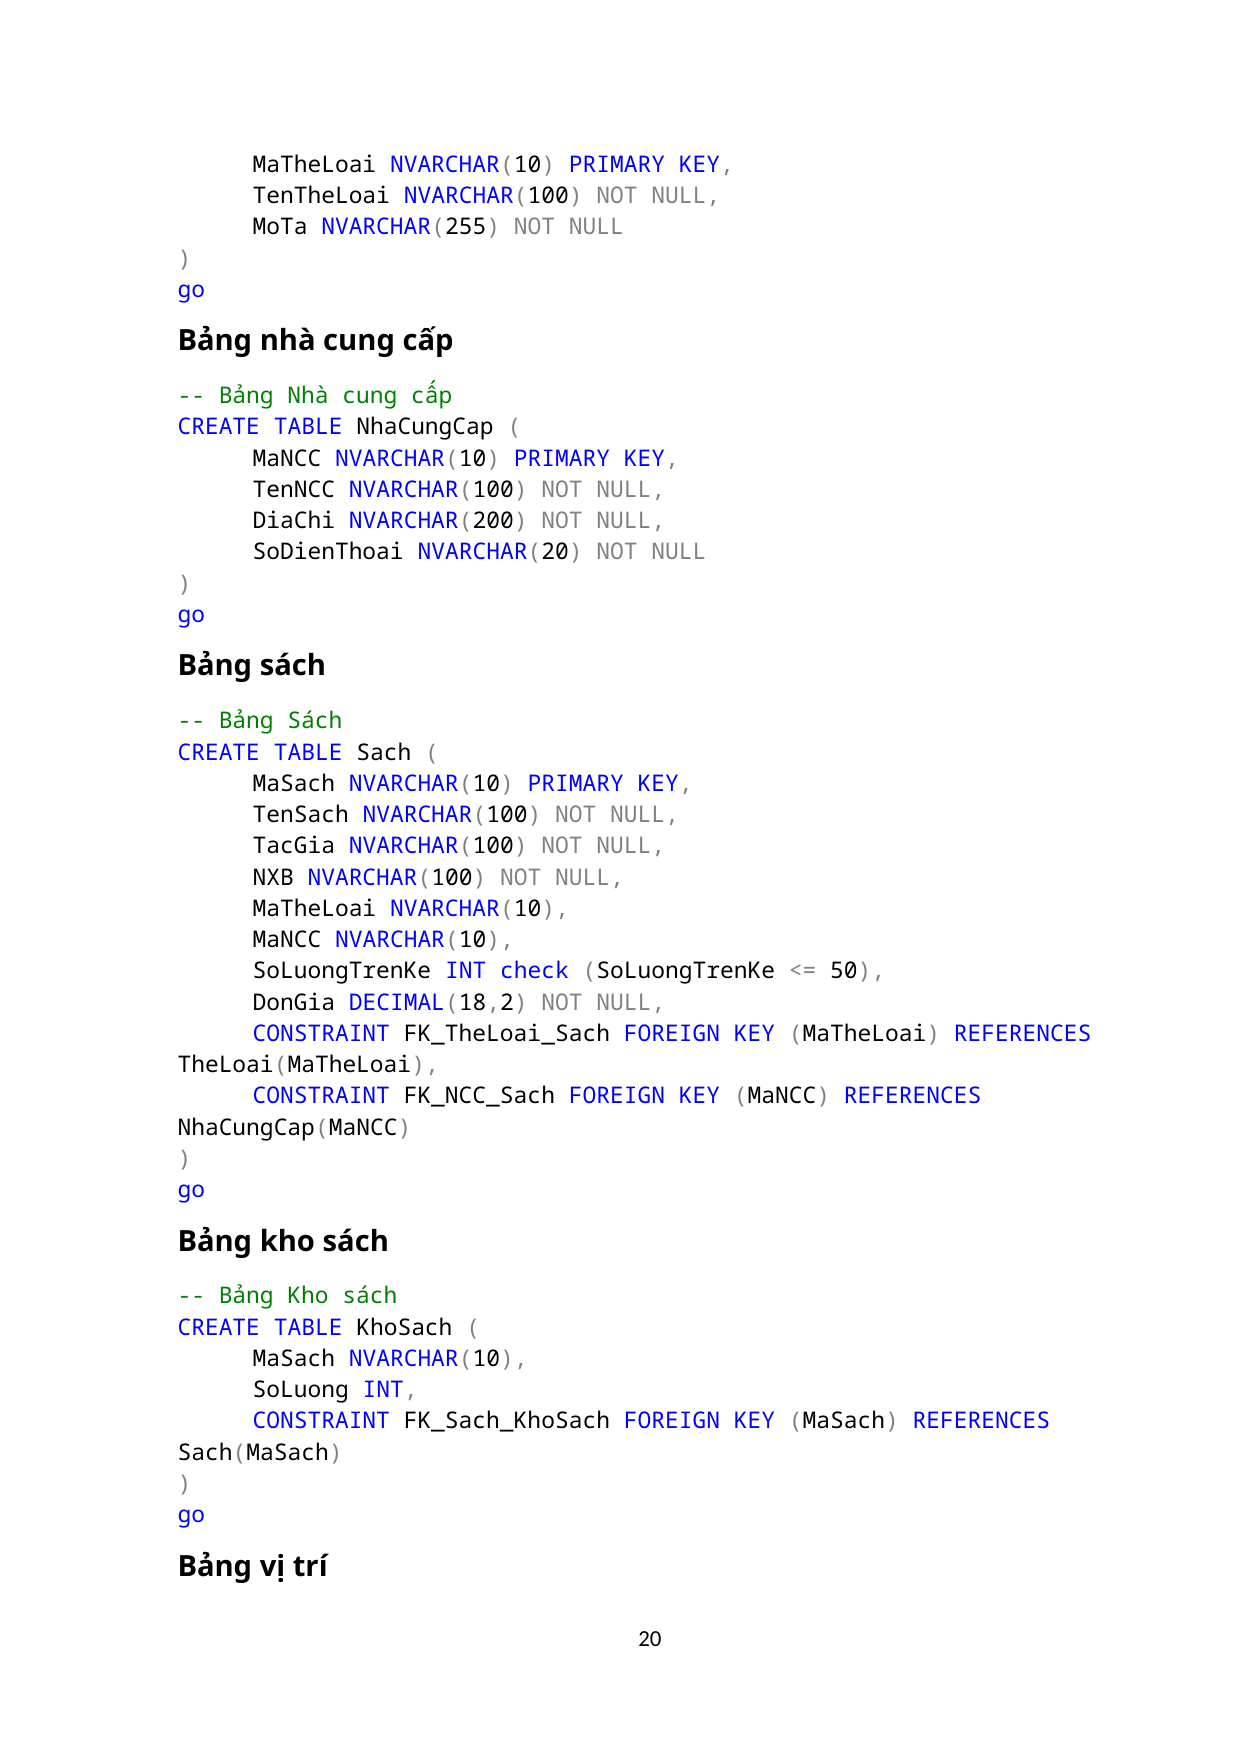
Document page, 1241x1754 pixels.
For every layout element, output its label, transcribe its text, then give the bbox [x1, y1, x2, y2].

text go [177, 273, 1122, 304]
text ) [177, 567, 1122, 598]
text ) [177, 1467, 1122, 1498]
text MaTheLoai NVARCHAR(10), [177, 892, 1122, 923]
text Bảng nhà cung cấp [177, 319, 1122, 359]
text CONSTRAINT FK_TheLoai_Sach FOREIGN KEY (MaTheLoai) REFERENCES TheLoai(MaTheLoai), [177, 1017, 1122, 1079]
text SoDienThoai NVARCHAR(20) NOT NULL [177, 535, 1122, 567]
text Bảng vị trí [177, 1545, 1122, 1584]
text DiaChi NVARCHAR(200) NOT NULL, [177, 504, 1122, 535]
text CONSTRAINT FK_Sach_KhoSach FOREIGN KEY (MaSach) REFERENCES Sach(MaSach) [177, 1404, 1122, 1467]
text TenSach NVARCHAR(100) NOT NULL, [177, 798, 1122, 829]
text CREATE TABLE NhaCungCap ( [177, 410, 1122, 442]
text -- Bảng Kho sách [177, 1279, 1122, 1311]
text MaSach NVARCHAR(10) PRIMARY KEY, [177, 767, 1122, 798]
text CREATE TABLE KhoSach ( [177, 1311, 1122, 1342]
text MaNCC NVARCHAR(10) PRIMARY KEY, [177, 442, 1122, 473]
text TenNCC NVARCHAR(100) NOT NULL, [177, 473, 1122, 504]
text MaSach NVARCHAR(10), [177, 1342, 1122, 1373]
text TacGia NVARCHAR(100) NOT NULL, [177, 829, 1122, 860]
text -- Bảng Nhà cung cấp [177, 379, 1122, 410]
text ) [177, 1142, 1122, 1173]
text TenTheLoai NVARCHAR(100) NOT NULL, [177, 179, 1122, 210]
text go [177, 1173, 1122, 1204]
text SoLuongTrenKe INT check (SoLuongTrenKe <= 50), [177, 954, 1122, 985]
text Bảng kho sách [177, 1220, 1122, 1259]
text MoTa NVARCHAR(255) NOT NULL [177, 210, 1122, 241]
text DonGia DECIMAL(18,2) NOT NULL, [177, 985, 1122, 1017]
text go [177, 1498, 1122, 1529]
text ) [177, 241, 1122, 273]
text CONSTRAINT FK_NCC_Sach FOREIGN KEY (MaNCC) REFERENCES NhaCungCap(MaNCC) [177, 1079, 1122, 1142]
text SoLuong INT, [177, 1373, 1122, 1404]
text CREATE TABLE Sach ( [177, 735, 1122, 767]
text go [177, 598, 1122, 629]
text MaTheLoai NVARCHAR(10) PRIMARY KEY, [177, 148, 1122, 179]
text -- Bảng Sách [177, 704, 1122, 735]
text NXB NVARCHAR(100) NOT NULL, [177, 860, 1122, 892]
text Bảng sách [177, 645, 1122, 684]
text MaNCC NVARCHAR(10), [177, 923, 1122, 954]
